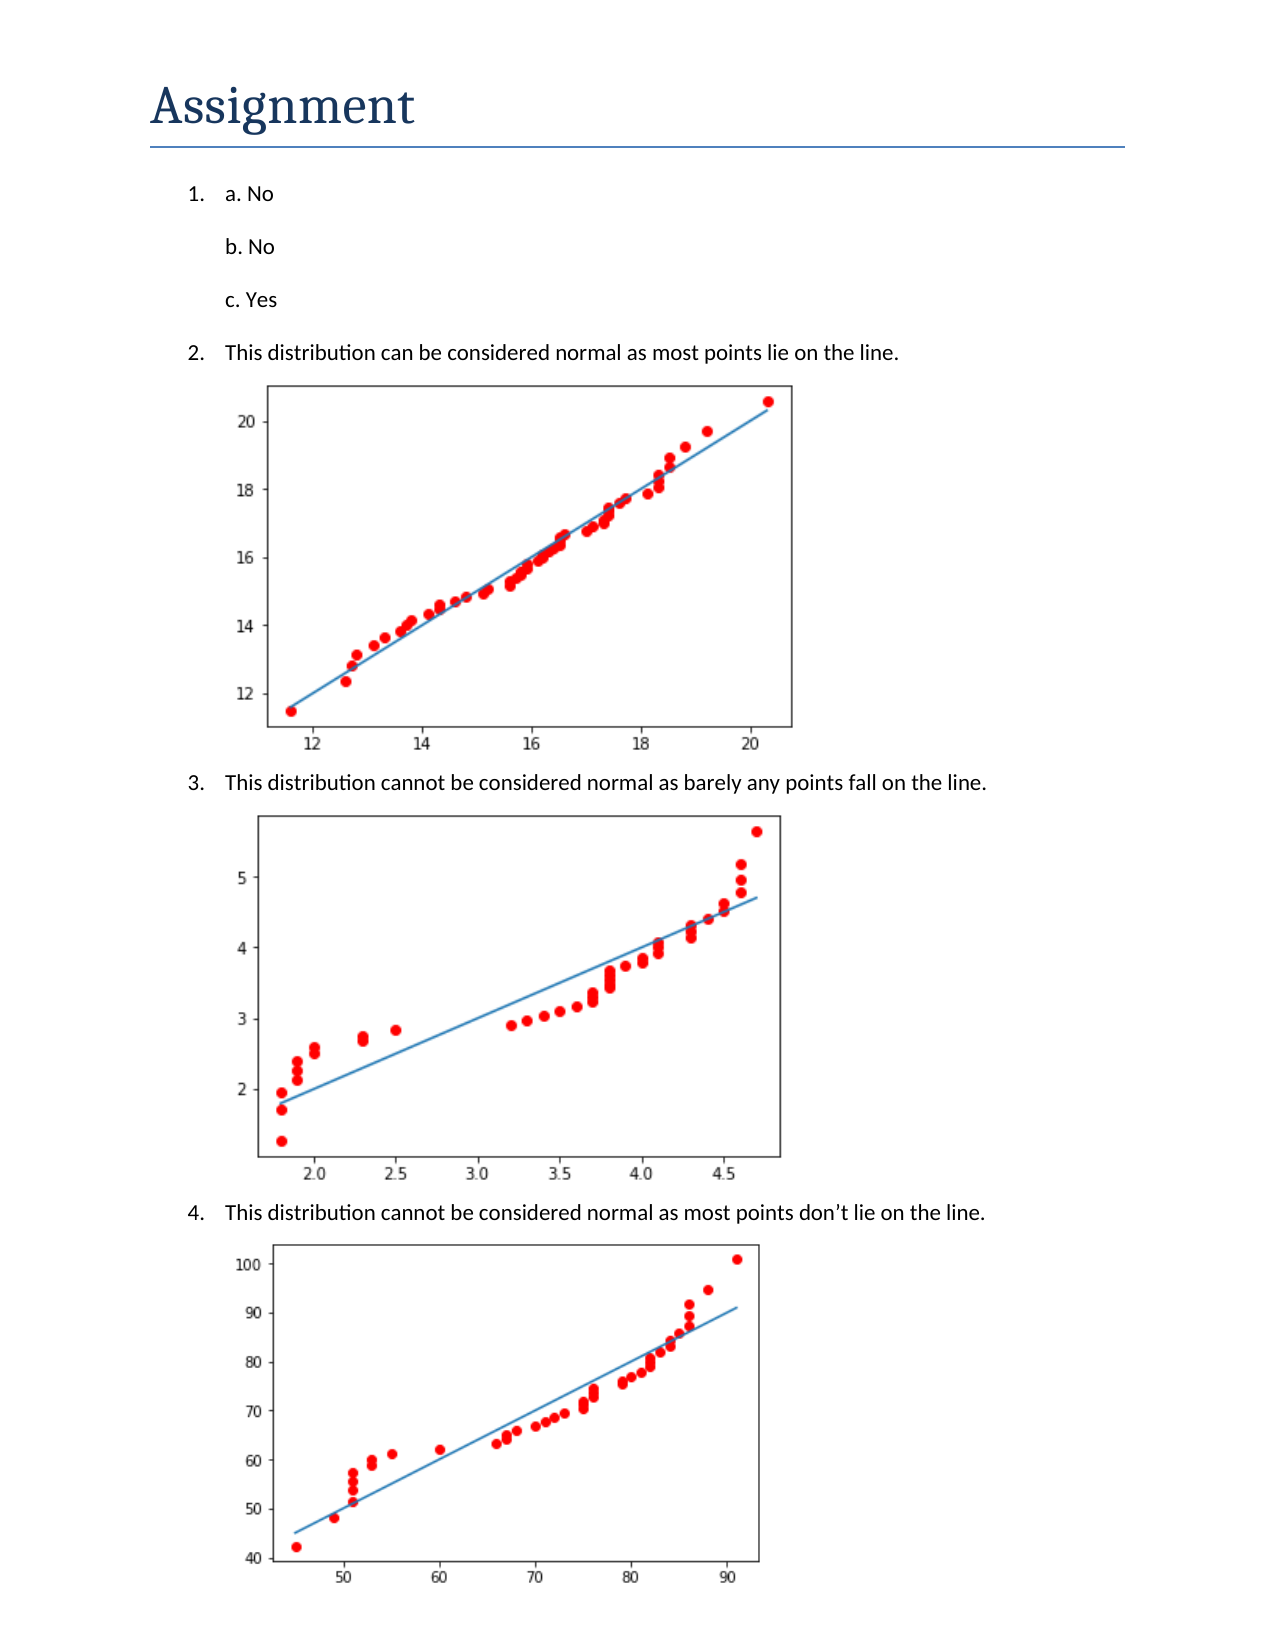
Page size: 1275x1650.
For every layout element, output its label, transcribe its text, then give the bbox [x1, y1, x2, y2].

picture [225, 1230, 773, 1596]
list a. No [187, 179, 1125, 207]
list This distribution cannot be considered normal as barely any points fall on the line. [187, 768, 1125, 796]
text c. Yes [225, 285, 1125, 313]
list This distribution cannot be considered normal as most points don’t lie on the line. [187, 1198, 1125, 1226]
text b. No [225, 232, 1125, 260]
picture [225, 370, 807, 764]
title Assignment [150, 75, 1125, 146]
picture [225, 800, 797, 1194]
